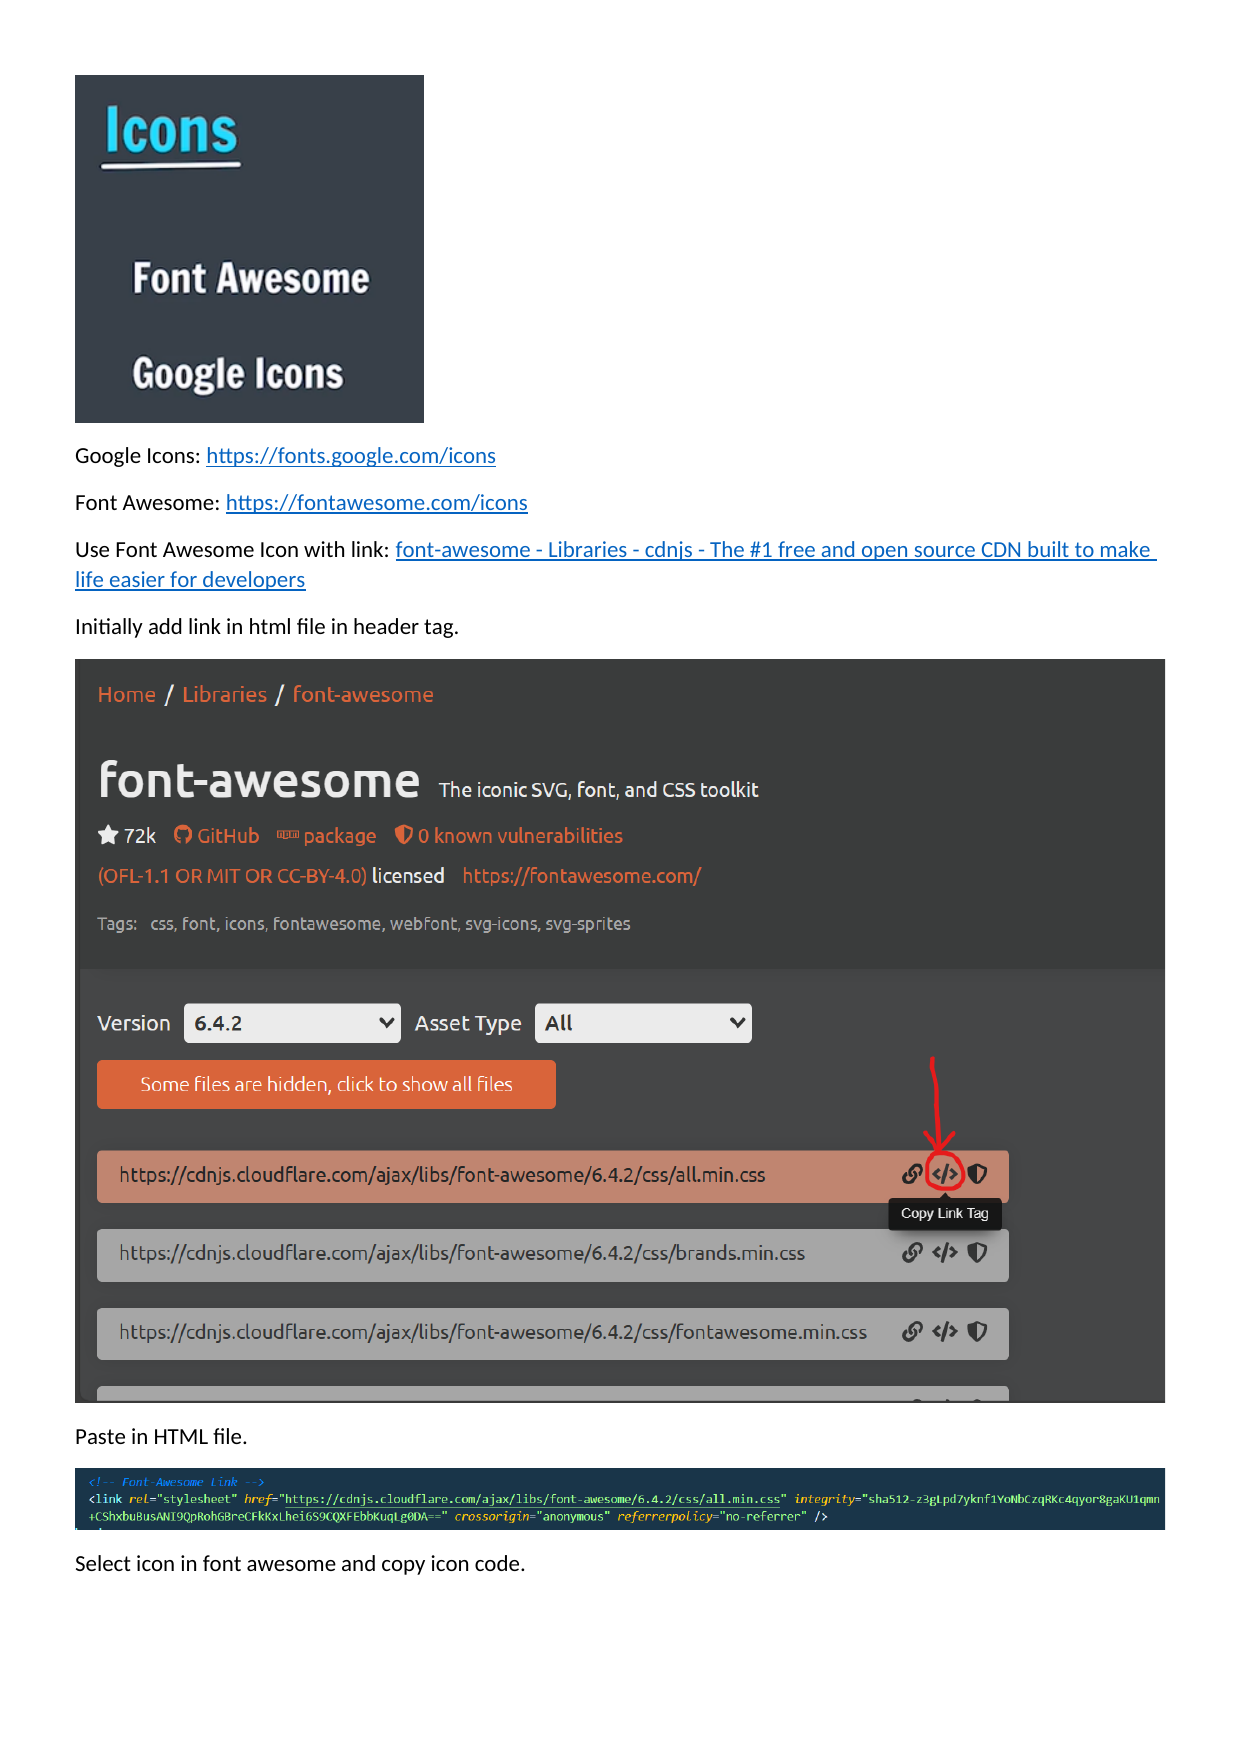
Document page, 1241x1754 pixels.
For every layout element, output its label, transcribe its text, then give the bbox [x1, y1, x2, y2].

text Use Font Awesome Icon with link: font-awesome - Libraries - cdnjs - The #1 free and open source CDN built to make life easier for developers [75, 535, 1165, 593]
text Paste in HTML file. [75, 1422, 1165, 1450]
text Select icon in font awesome and copy icon code. [75, 1549, 1165, 1577]
text Google Icons: https://fonts.google.com/icons [75, 441, 1165, 469]
text Initially add link in html file in header tag. [75, 612, 1165, 640]
picture [75, 75, 424, 423]
picture [75, 659, 1166, 1403]
picture [75, 1468, 1166, 1530]
text Font Awesome: https://fontawesome.com/icons [75, 488, 1165, 516]
